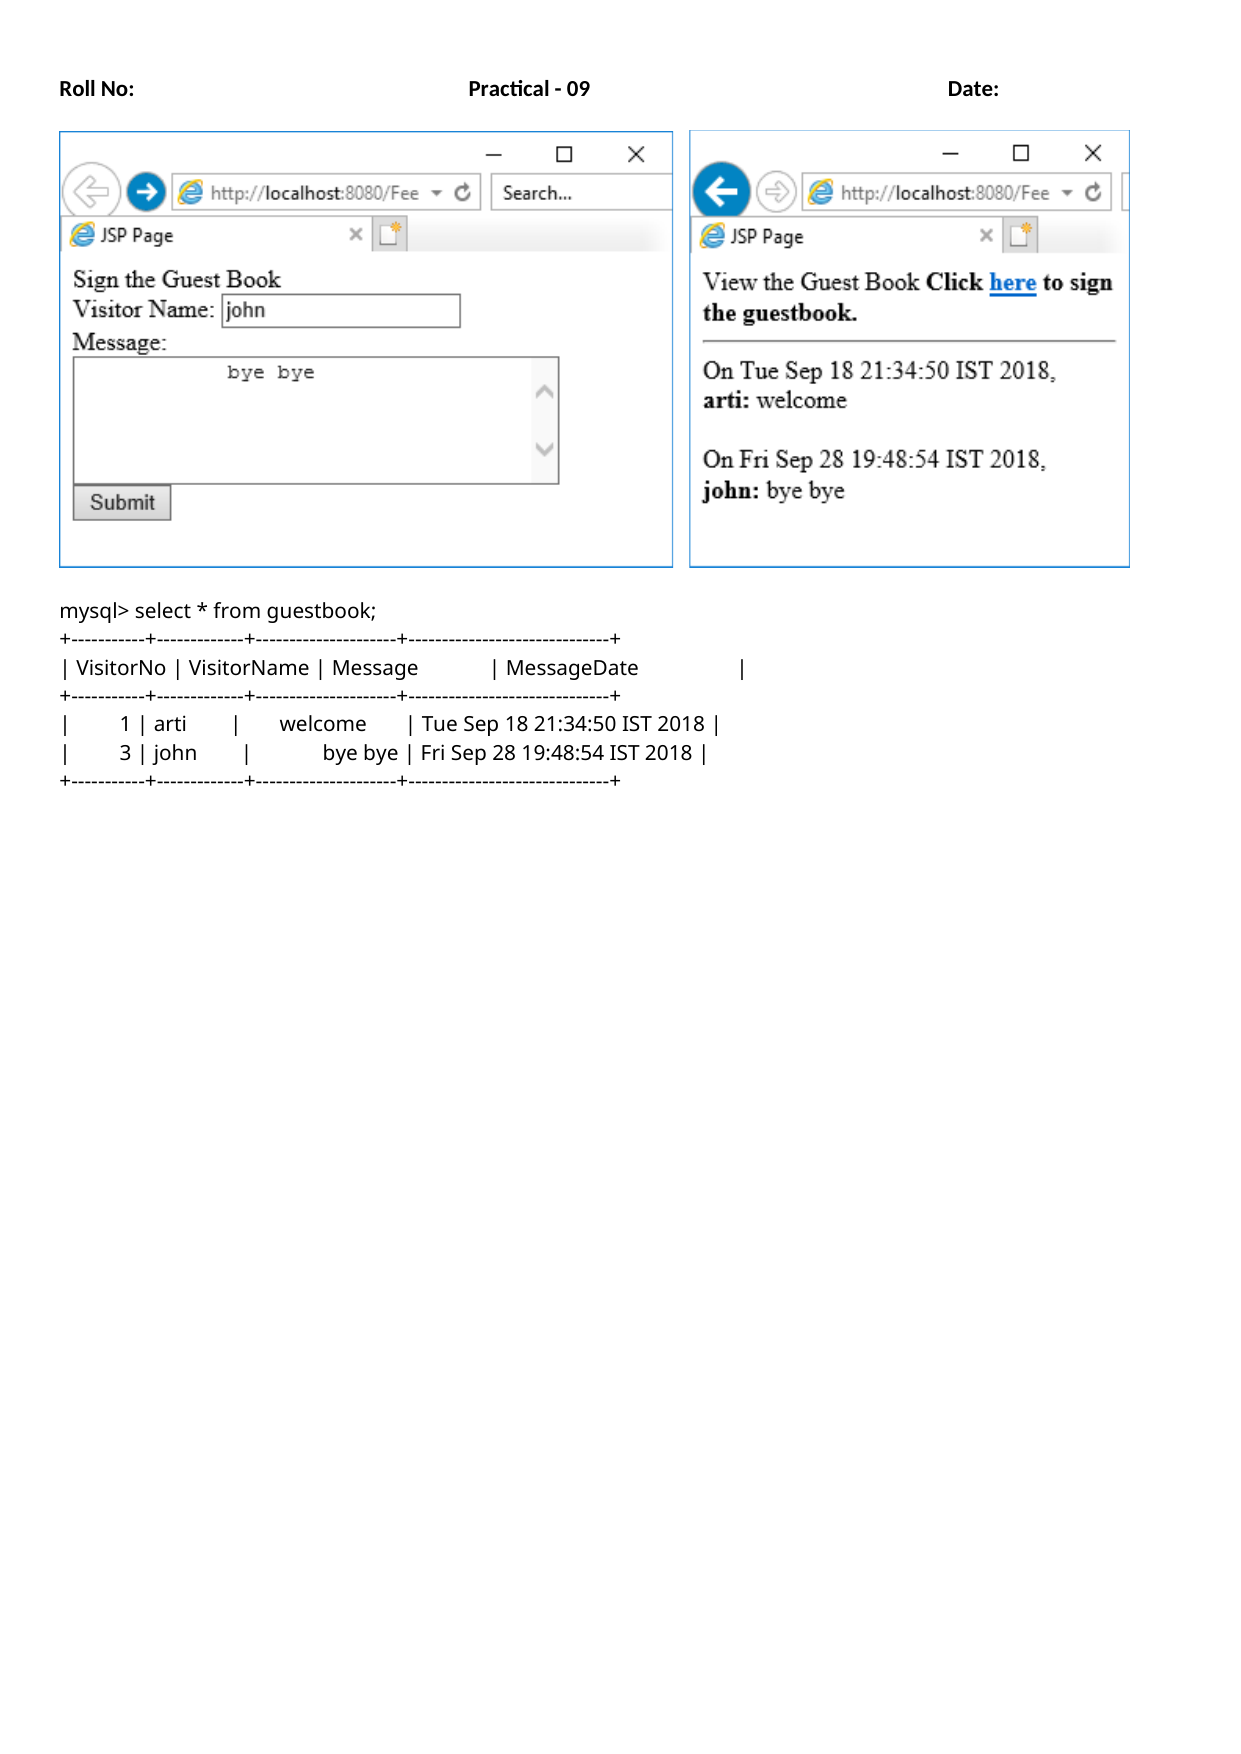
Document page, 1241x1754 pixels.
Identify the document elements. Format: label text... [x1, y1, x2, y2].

text | VisitorNo | VisitorName | Message | MessageDate | [59, 653, 1181, 681]
text +-----------+-------------+---------------------+------------------------------+ [59, 624, 1181, 653]
text mysql> select * from guestbook; [59, 596, 1181, 624]
text | 3 | john | bye bye | Fri Sep 28 19:48:54 IST 2018 | [59, 738, 1181, 766]
text | 1 | arti | welcome | Tue Sep 18 21:34:50 IST 2018 | [59, 709, 1181, 738]
picture [59, 131, 674, 568]
text +-----------+-------------+---------------------+------------------------------+ [59, 766, 1181, 795]
picture [689, 130, 1130, 568]
text +-----------+-------------+---------------------+------------------------------+ [59, 681, 1181, 709]
